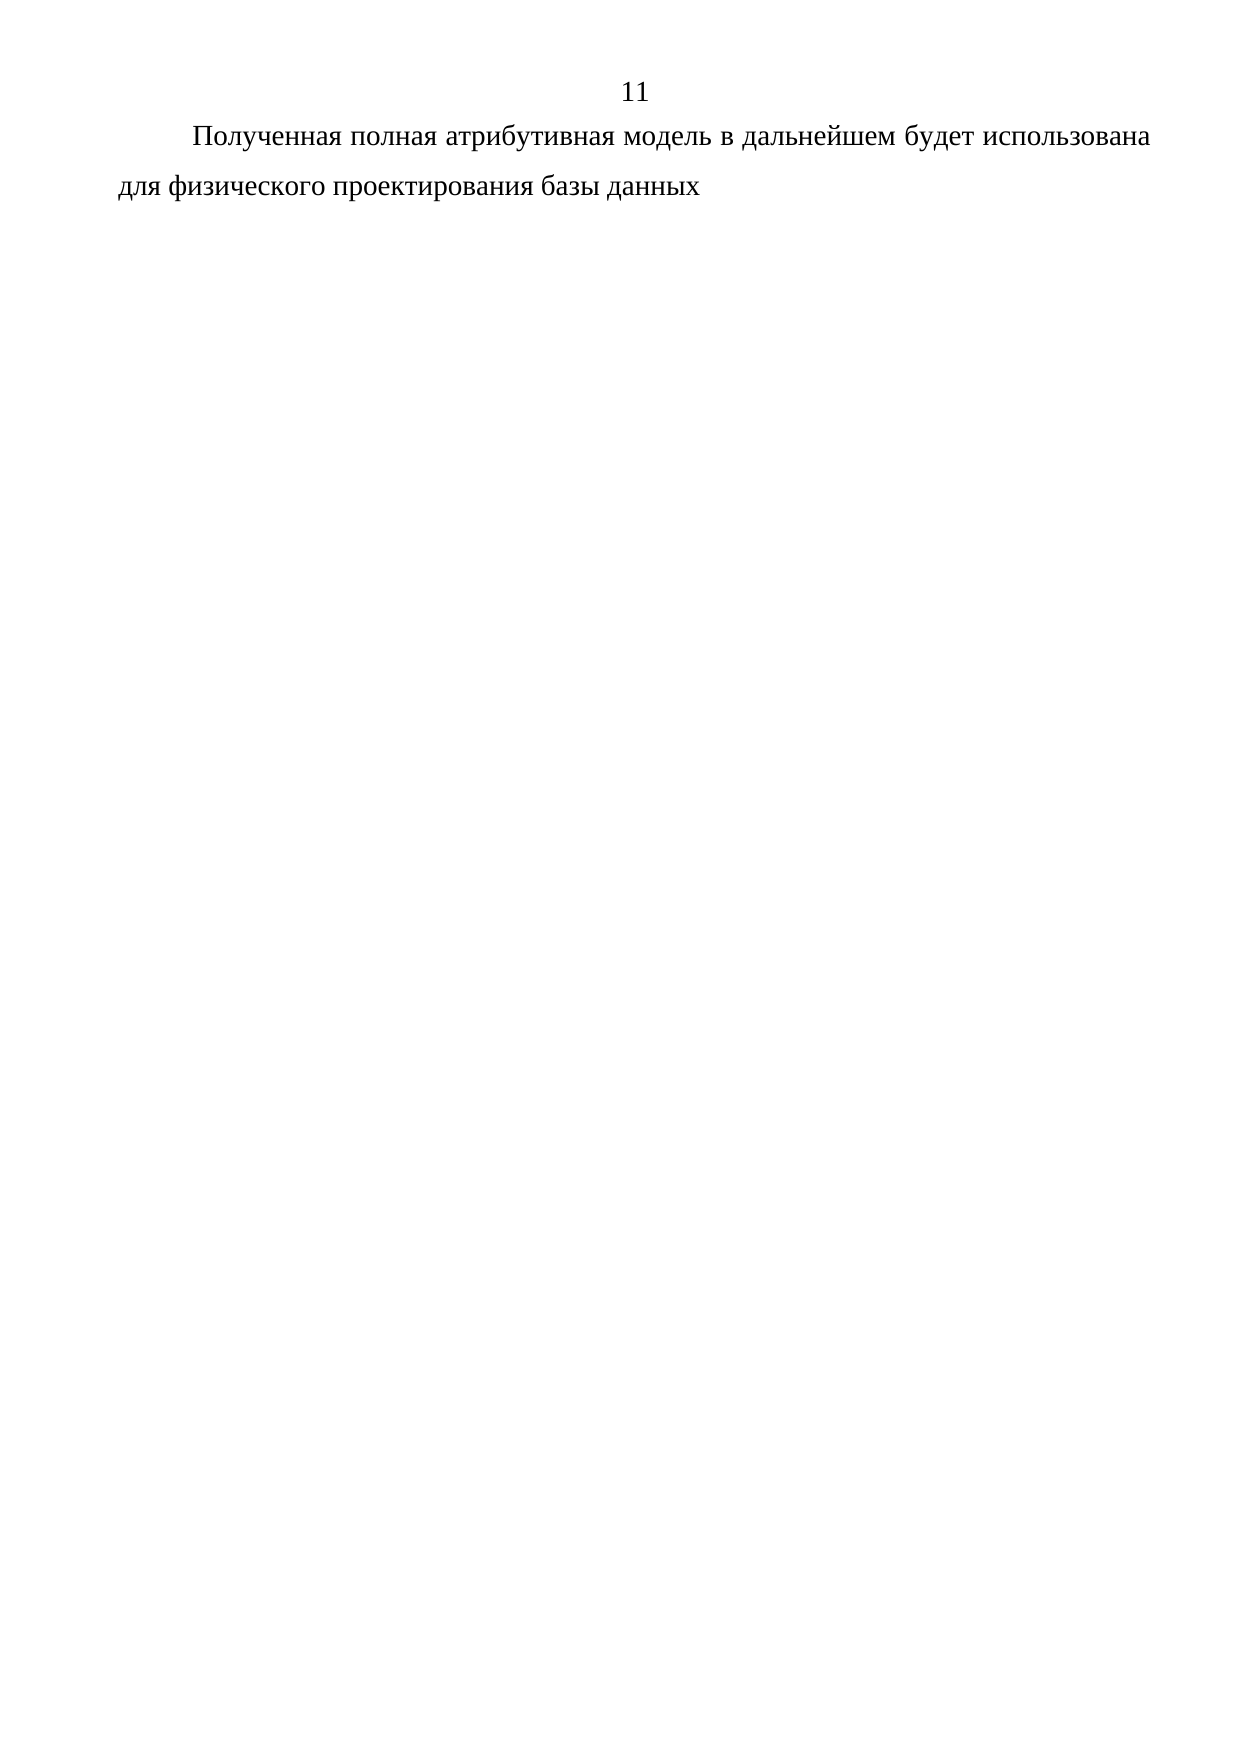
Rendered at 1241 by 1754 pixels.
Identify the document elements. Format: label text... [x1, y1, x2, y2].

text Полученная полная атрибутивная модель в дальнейшем будет использована для физического проектирования базы данных [118, 118, 1152, 202]
